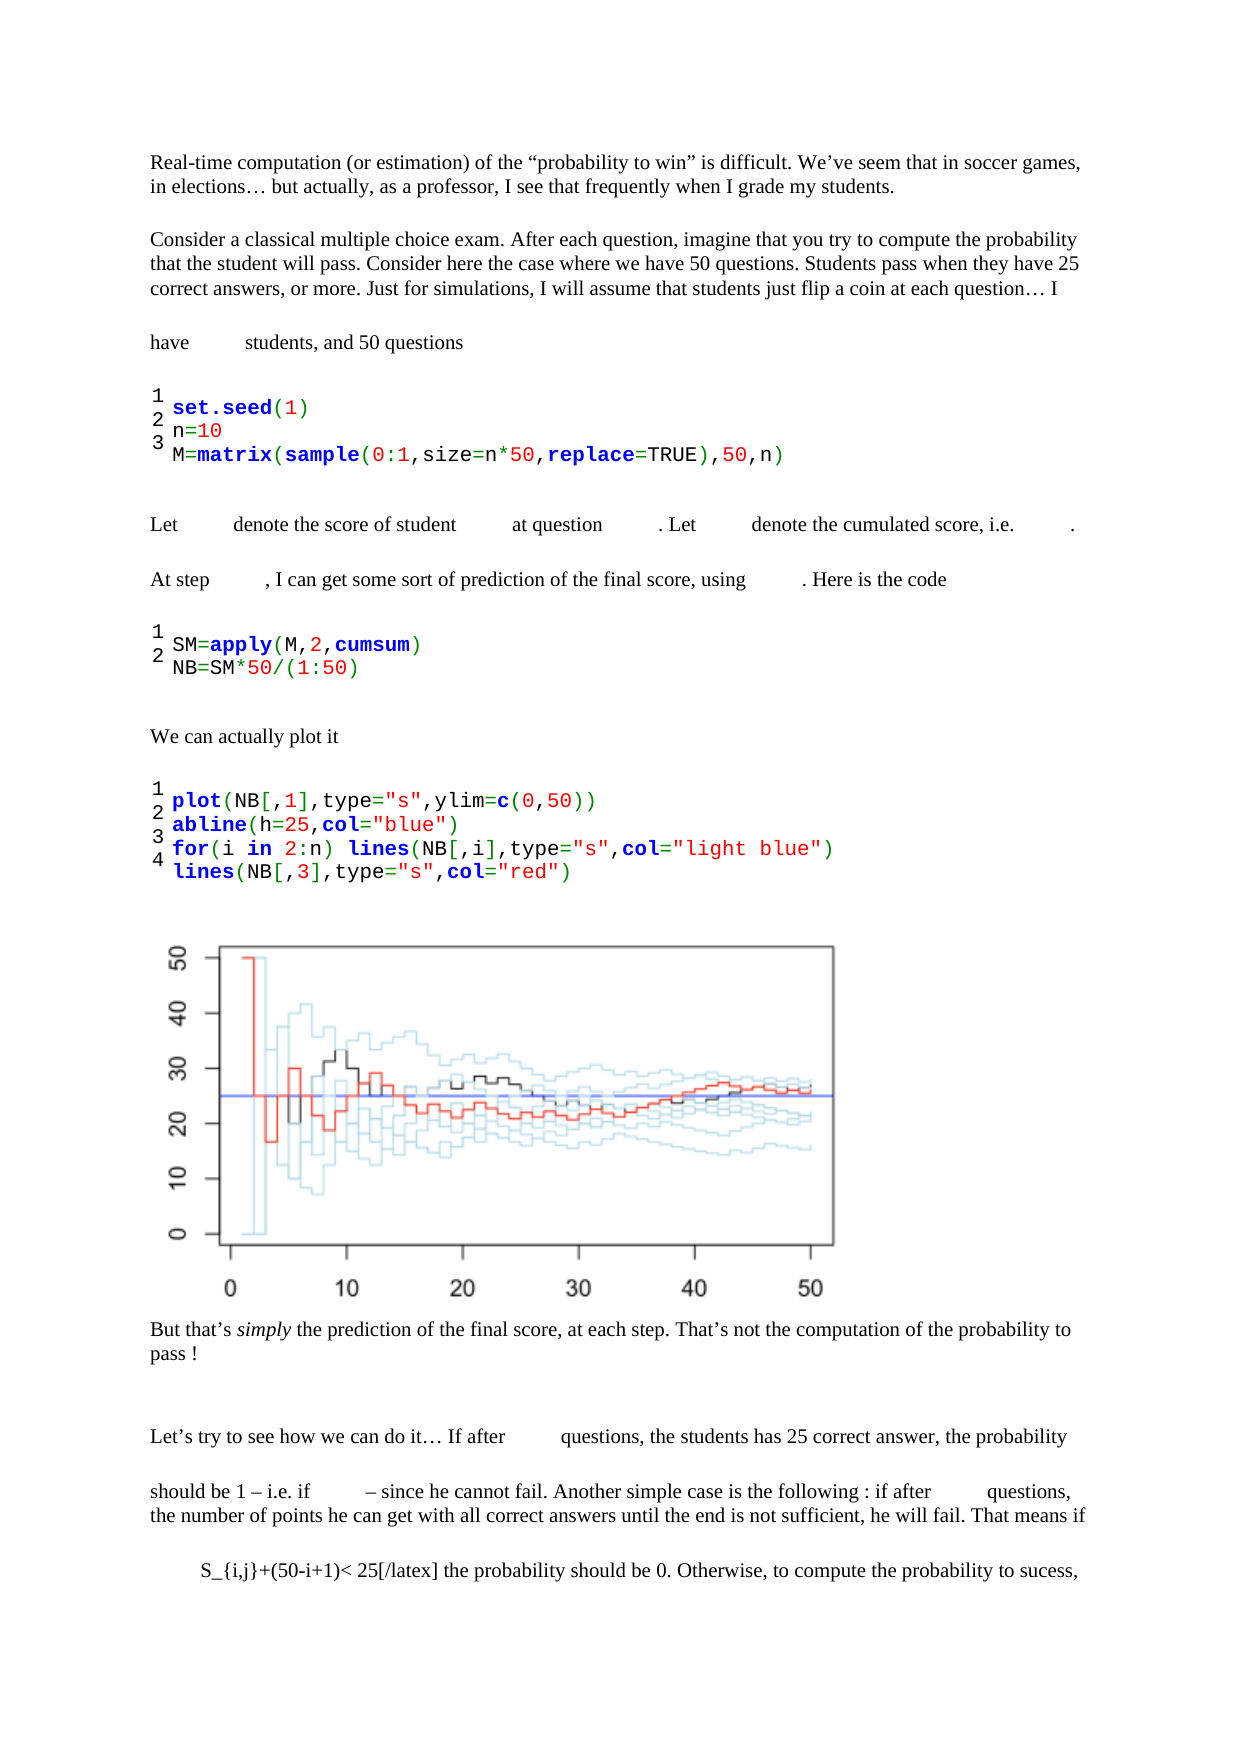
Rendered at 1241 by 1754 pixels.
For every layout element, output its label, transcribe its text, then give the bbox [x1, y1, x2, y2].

text Consider a classical multiple choice exam. After each question, imagine that you try to compute the probability that the student will pass. Consider here the case where we have 50 questions. Students pass when they have 25 correct answers, or more. Just for simulations, I will assume that students just flip a coin at each question… I have students, and 50 questions [150, 227, 1090, 354]
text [150, 1394, 1090, 1582]
table_header 1 2 3 [150, 383, 170, 481]
picture [150, 927, 862, 1317]
text Let denote the score of student at question . Let denote the cumulated score, i.e. . At step , I can get some sort of prediction of the final score, using . Here is the code [150, 481, 1090, 591]
text Real-time computation (or estimation) of the “probability to win” is difficult. We’ve seem that in soccer games, in elections… but actually, as a professor, I see that frequently when I grade my students. [150, 150, 1090, 198]
table_header 1 2 [150, 620, 170, 694]
table_header set.seed(1) n=10 M=matrix(sample(0:1,size=n*50,replace=TRUE),50,n) [170, 383, 791, 481]
table_header SM=apply(M,2,cumsum) NB=SM*50/(1:50) [170, 620, 428, 694]
text We can actually plot it [150, 724, 1090, 748]
table_header 1 2 3 4 [150, 777, 170, 899]
table_header plot(NB[,1],type="s",ylim=c(0,50)) abline(h=25,col="blue") for(i in 2:n) lines(NB[,i],type="s",col="light blue") lines(NB[,3],type="s",col="red") [170, 777, 841, 899]
